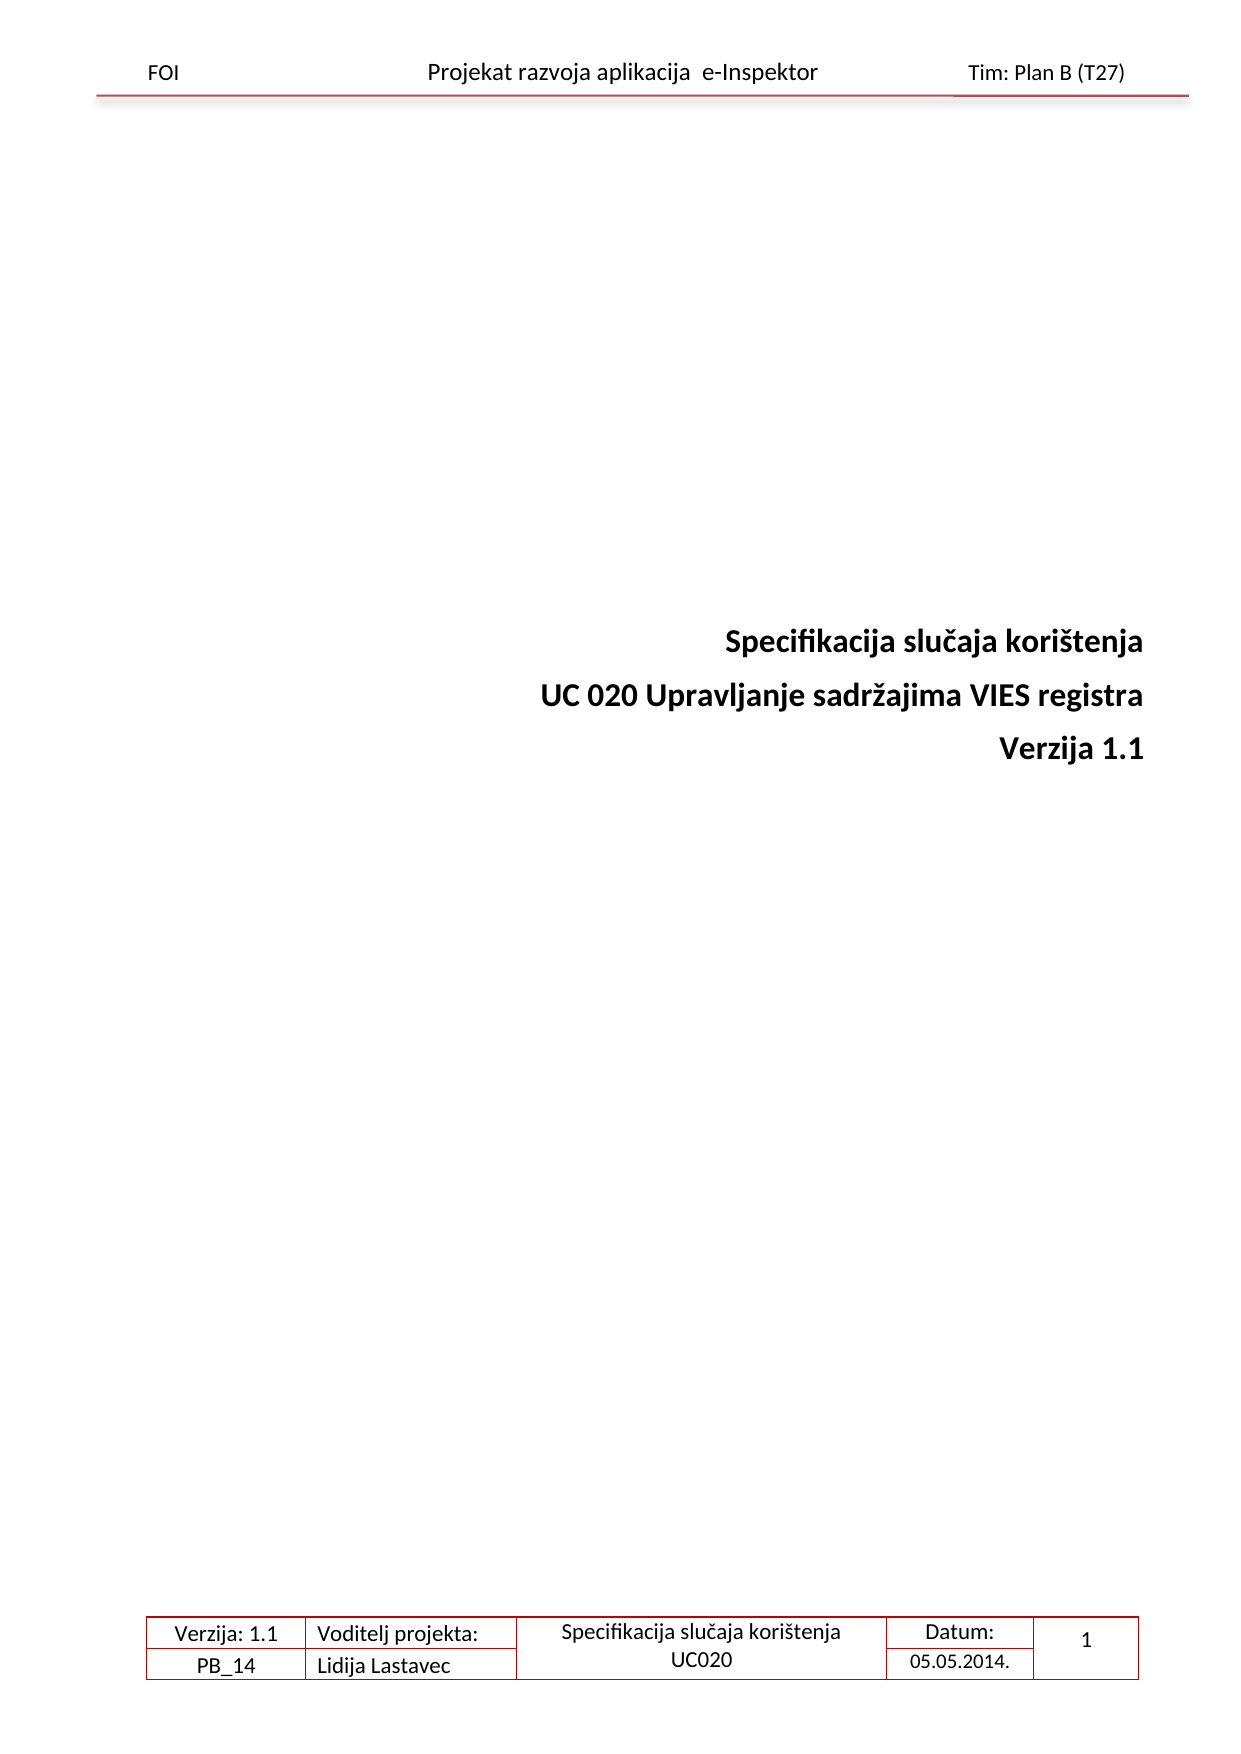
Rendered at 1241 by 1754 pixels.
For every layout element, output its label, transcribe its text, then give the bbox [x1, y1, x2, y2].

text Verzija 1.1 [148, 727, 1144, 768]
text Specifikacija slučaja korištenja [148, 621, 1144, 661]
text UC 020 Upravljanje sadržajima VIES registra [148, 674, 1144, 714]
